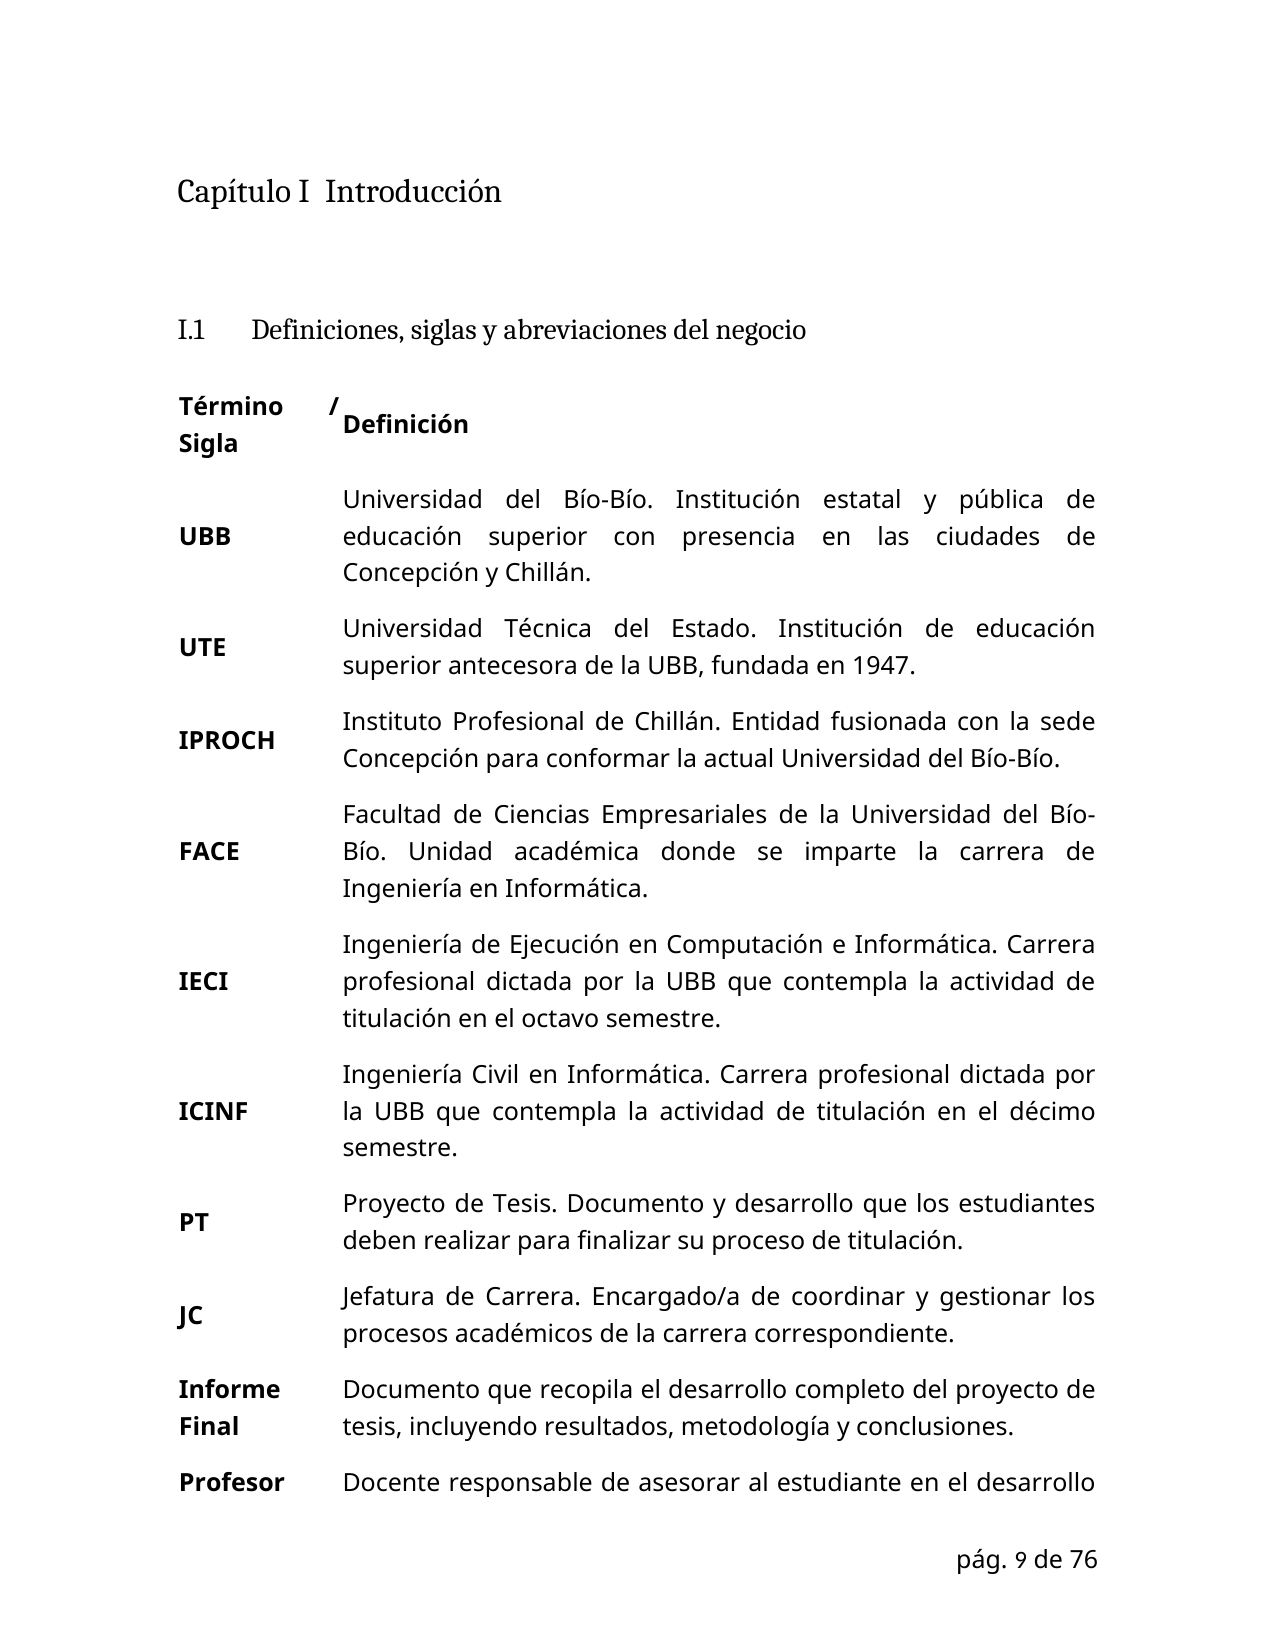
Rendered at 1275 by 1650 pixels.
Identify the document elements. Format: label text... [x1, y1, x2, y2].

table_cell Facultad de Ciencias Empresariales de la Universidad del Bío-Bío. Unidad académica donde se imparte la carrera de Ingeniería en Informática. [341, 795, 1098, 925]
table_header Definición [341, 387, 1098, 480]
table_cell Profesor Guía [177, 1463, 341, 1500]
table_cell Documento que recopila el desarrollo completo del proyecto de tesis, incluyendo resultados, metodología y conclusiones. [341, 1370, 1098, 1463]
table_cell PT [177, 1185, 341, 1277]
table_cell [341, 1463, 1098, 1500]
table_cell Universidad Técnica del Estado. Institución de educación superior antecesora de la UBB, fundada en 1947. [341, 610, 1098, 702]
table_cell ICINF [177, 1055, 341, 1184]
table_cell JC [177, 1278, 341, 1370]
table_cell Instituto Profesional de Chillán. Entidad fusionada con la sede Concepción para conformar la actual Universidad del Bío-Bío. [341, 703, 1098, 795]
table_header Término / Sigla [177, 387, 341, 480]
table_cell Informe Final [177, 1370, 341, 1463]
table_cell Proyecto de Tesis. Documento y desarrollo que los estudiantes deben realizar para finalizar su proceso de titulación. [341, 1185, 1098, 1277]
table_cell Ingeniería de Ejecución en Computación e Informática. Carrera profesional dictada por la UBB que contempla la actividad de titulación en el octavo semestre. [341, 925, 1098, 1055]
table_cell FACE [177, 795, 341, 925]
table_cell Universidad del Bío-Bío. Institución estatal y pública de educación superior con presencia en las ciudades de Concepción y Chillán. [341, 480, 1098, 609]
table_cell Jefatura de Carrera. Encargado/a de coordinar y gestionar los procesos académicos de la carrera correspondiente. [341, 1278, 1098, 1370]
table_cell IPROCH [177, 703, 341, 795]
table_cell IECI [177, 925, 341, 1055]
table_cell UTE [177, 610, 341, 702]
subtitle Definiciones, siglas y abreviaciones del negocio [177, 313, 1098, 347]
subtitle Introducción [177, 173, 1098, 211]
table_cell Ingeniería Civil en Informática. Carrera profesional dictada por la UBB que contempla la actividad de titulación en el décimo semestre. [341, 1055, 1098, 1184]
table_cell UBB [177, 480, 341, 609]
